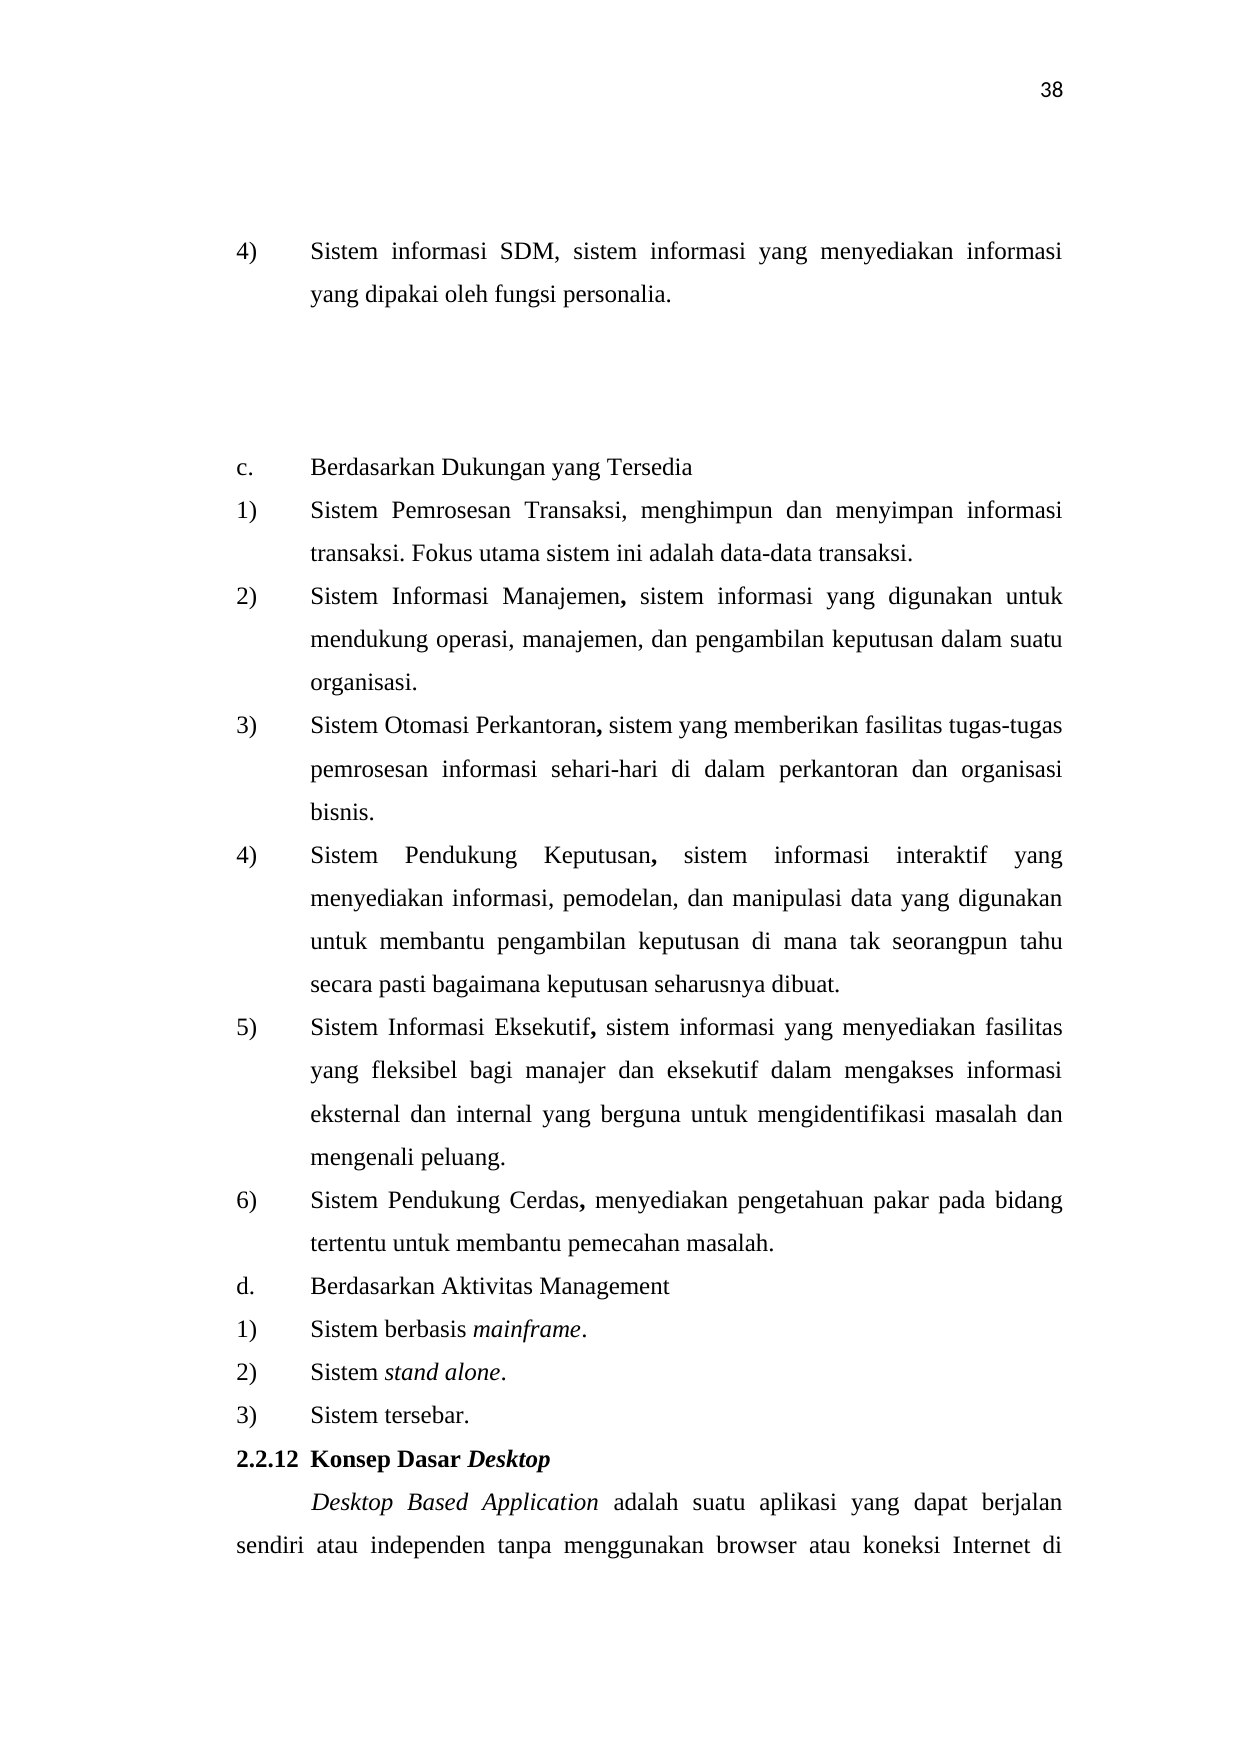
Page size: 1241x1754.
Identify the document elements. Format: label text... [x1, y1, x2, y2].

list Sistem tersebar. [236, 1401, 1063, 1429]
list Sistem Pendukung Keputusan, sistem informasi interaktif yang menyediakan informasi, pemodelan, dan manipulasi data yang digunakan untuk membantu pengambilan keputusan di mana tak seorangpun tahu secara pasti bagaimana keputusan seharusnya dibuat. [236, 840, 1063, 998]
list Sistem stand alone. [236, 1357, 1063, 1386]
list Sistem Pendukung Cerdas, menyediakan pengetahuan pakar pada bidang tertentu untuk membantu pemecahan masalah. [236, 1185, 1063, 1257]
list Sistem Otomasi Perkantoran, sistem yang memberikan fasilitas tugas-tugas pemrosesan informasi sehari-hari di dalam perkantoran dan organisasi bisnis. [236, 711, 1063, 826]
subtitle Konsep Dasar Desktop [236, 1444, 1063, 1472]
list Berdasarkan Aktivitas Management [236, 1271, 1063, 1300]
list Berdasarkan Dukungan yang Tersedia [236, 452, 1063, 481]
list Sistem berbasis mainframe. [236, 1314, 1063, 1343]
list Sistem Informasi Manajemen, sistem informasi yang digunakan untuk mendukung operasi, manajemen, dan pengambilan keputusan dalam suatu organisasi. [236, 581, 1063, 696]
list Sistem informasi SDM, sistem informasi yang menyediakan informasi yang dipakai oleh fungsi personalia. [236, 236, 1063, 308]
list Sistem Pemrosesan Transaksi, menghimpun dan menyimpan informasi transaksi. Fokus utama sistem ini adalah data-data transaksi. [236, 495, 1063, 567]
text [236, 1487, 1063, 1559]
list Sistem Informasi Eksekutif, sistem informasi yang menyediakan fasilitas yang fleksibel bagi manajer dan eksekutif dalam mengakses informasi eksternal dan internal yang berguna untuk mengidentifikasi masalah dan mengenali peluang. [236, 1012, 1063, 1171]
